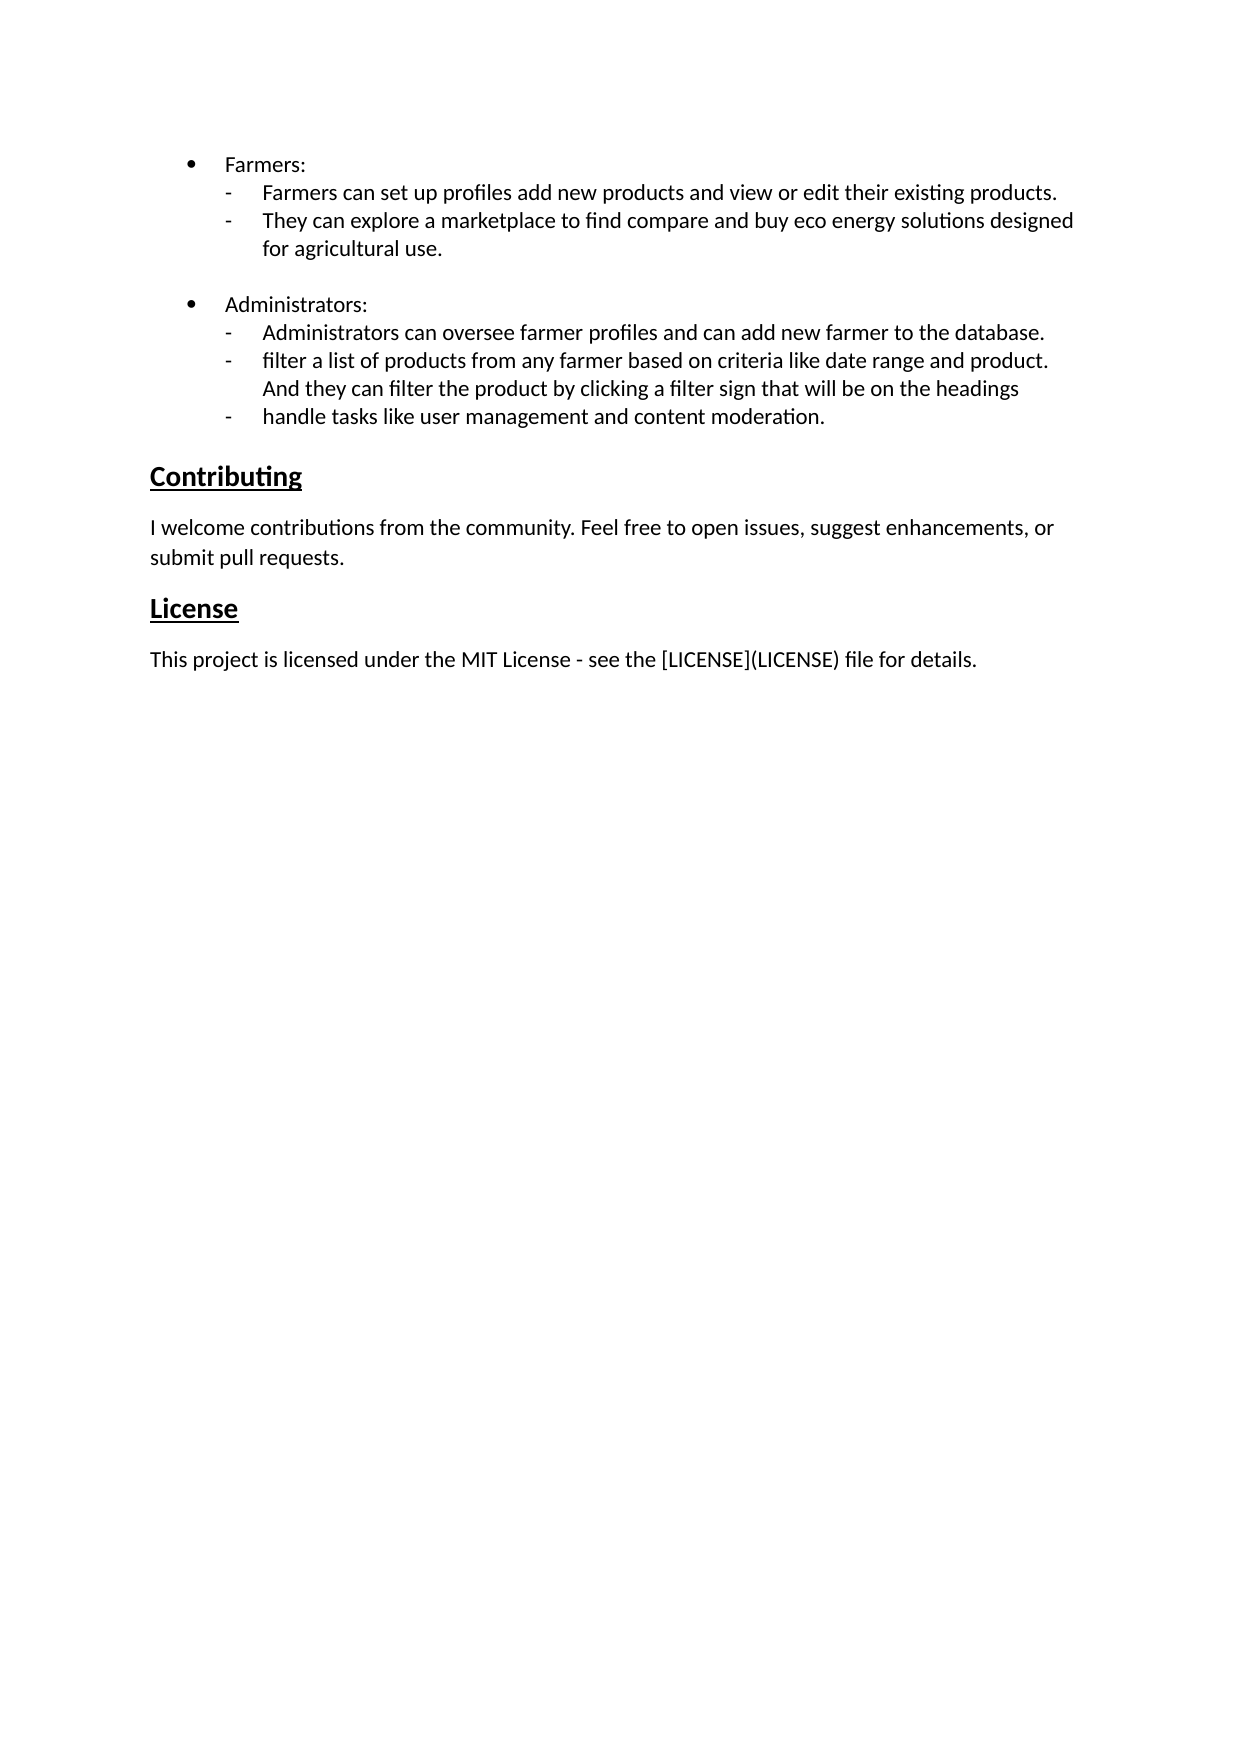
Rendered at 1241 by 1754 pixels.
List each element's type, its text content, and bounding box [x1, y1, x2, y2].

text I welcome contributions from the community. Feel free to open issues, suggest enhancements, or submit pull requests. [150, 513, 1090, 572]
list filter a list of products from any farmer based on criteria like date range and product. And they can filter the product by clicking a filter sign that will be on the headings [225, 346, 1090, 402]
list Administrators can oversee farmer profiles and can add new farmer to the database. [225, 318, 1090, 346]
list They can explore a marketplace to find compare and buy eco energy solutions designed for agricultural use. [225, 206, 1090, 262]
list handle tasks like user management and content moderation. [225, 402, 1090, 430]
list Administrators: [187, 290, 1090, 318]
text This project is licensed under the MIT License - see the [LICENSE](LICENSE) file for details. [150, 646, 1090, 673]
list Farmers can set up profiles add new products and view or edit their existing products. [225, 178, 1090, 206]
text Contributing [150, 458, 1090, 494]
list Farmers: [187, 150, 1090, 178]
text License [150, 590, 1090, 626]
